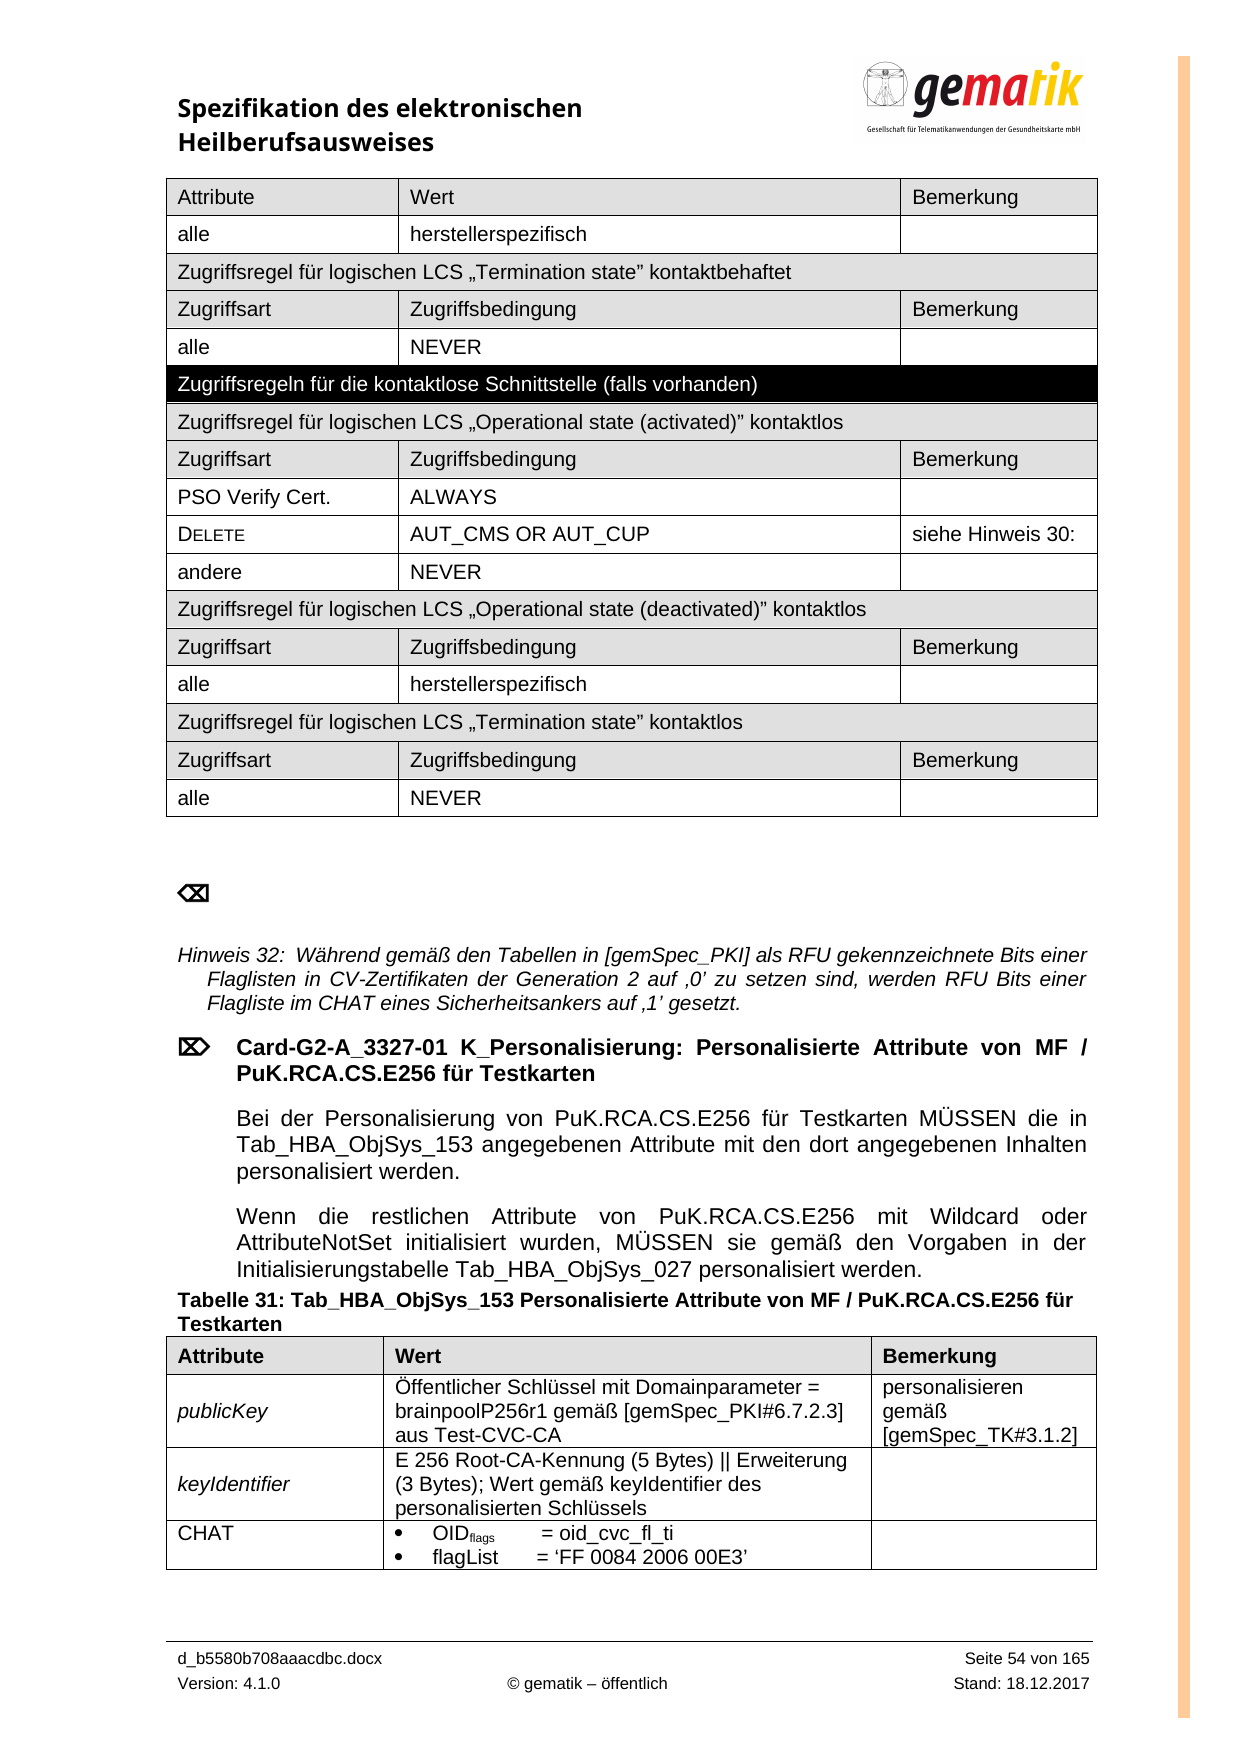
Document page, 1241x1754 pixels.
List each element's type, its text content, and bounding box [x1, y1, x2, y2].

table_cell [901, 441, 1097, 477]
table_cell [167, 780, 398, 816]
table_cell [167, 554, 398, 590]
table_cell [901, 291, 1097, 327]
text Tabelle 31: Tab_HBA_ObjSys_153 Personalisierte Attribute von MF / PuK.RCA.CS.E256 für Testkarten [177, 1288, 1087, 1336]
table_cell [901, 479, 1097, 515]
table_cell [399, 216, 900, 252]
text Card-G2-A_3327-01 K_Personalisierung: Personalisierte Attribute von MF / PuK.RCA.CS.E256 für Testkarten [177, 1034, 1087, 1086]
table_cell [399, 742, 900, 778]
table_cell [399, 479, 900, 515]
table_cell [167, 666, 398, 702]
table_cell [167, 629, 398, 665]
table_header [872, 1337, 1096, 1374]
text Wenn die restlichen Attribute von PuK.RCA.CS.E256 mit Wildcard oder AttributeNotSet initialisiert wurden, MÜSSEN sie gemäß den Vorgaben in der Initialisierungstabelle Tab_HBA_ObjSys_027 personalisiert werden. [236, 1203, 1087, 1282]
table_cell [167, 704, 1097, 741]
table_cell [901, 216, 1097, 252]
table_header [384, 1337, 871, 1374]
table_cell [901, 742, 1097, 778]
text Während gemäß den Tabellen in [gemSpec_PKI] als RFU gekennzeichnete Bits einer Flaglisten in CV-Zertifikaten der Generation 2 auf ‚0’ zu setzen sind, werden RFU Bits einer Flagliste im CHAT eines Sicherheitsankers auf ‚1’ gesetzt. [177, 943, 1087, 1015]
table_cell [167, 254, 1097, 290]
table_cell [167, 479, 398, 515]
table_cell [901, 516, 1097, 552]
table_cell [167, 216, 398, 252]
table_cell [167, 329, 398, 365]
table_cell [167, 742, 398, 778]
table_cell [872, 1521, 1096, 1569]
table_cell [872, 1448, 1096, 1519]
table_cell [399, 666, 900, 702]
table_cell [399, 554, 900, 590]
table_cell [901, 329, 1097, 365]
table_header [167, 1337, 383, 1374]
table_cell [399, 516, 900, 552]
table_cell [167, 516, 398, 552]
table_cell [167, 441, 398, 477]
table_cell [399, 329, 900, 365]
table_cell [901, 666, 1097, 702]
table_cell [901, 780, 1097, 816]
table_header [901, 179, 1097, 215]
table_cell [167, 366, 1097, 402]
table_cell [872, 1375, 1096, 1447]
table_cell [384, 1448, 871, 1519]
picture [854, 56, 1086, 143]
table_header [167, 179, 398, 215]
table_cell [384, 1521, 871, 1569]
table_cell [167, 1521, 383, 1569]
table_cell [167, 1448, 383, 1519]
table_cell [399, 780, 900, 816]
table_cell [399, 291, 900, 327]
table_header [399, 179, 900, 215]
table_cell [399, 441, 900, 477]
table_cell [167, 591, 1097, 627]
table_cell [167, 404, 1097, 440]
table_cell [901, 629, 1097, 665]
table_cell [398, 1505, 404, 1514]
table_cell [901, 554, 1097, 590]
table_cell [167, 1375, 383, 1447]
text Bei der Personalisierung von PuK.RCA.CS.E256 für Testkarten MÜSSEN die in Tab_HBA_ObjSys_153 angegebenen Attribute mit den dort angegebenen Inhalten personalisiert werden. [236, 1105, 1087, 1184]
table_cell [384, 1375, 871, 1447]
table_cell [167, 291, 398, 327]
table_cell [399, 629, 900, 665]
